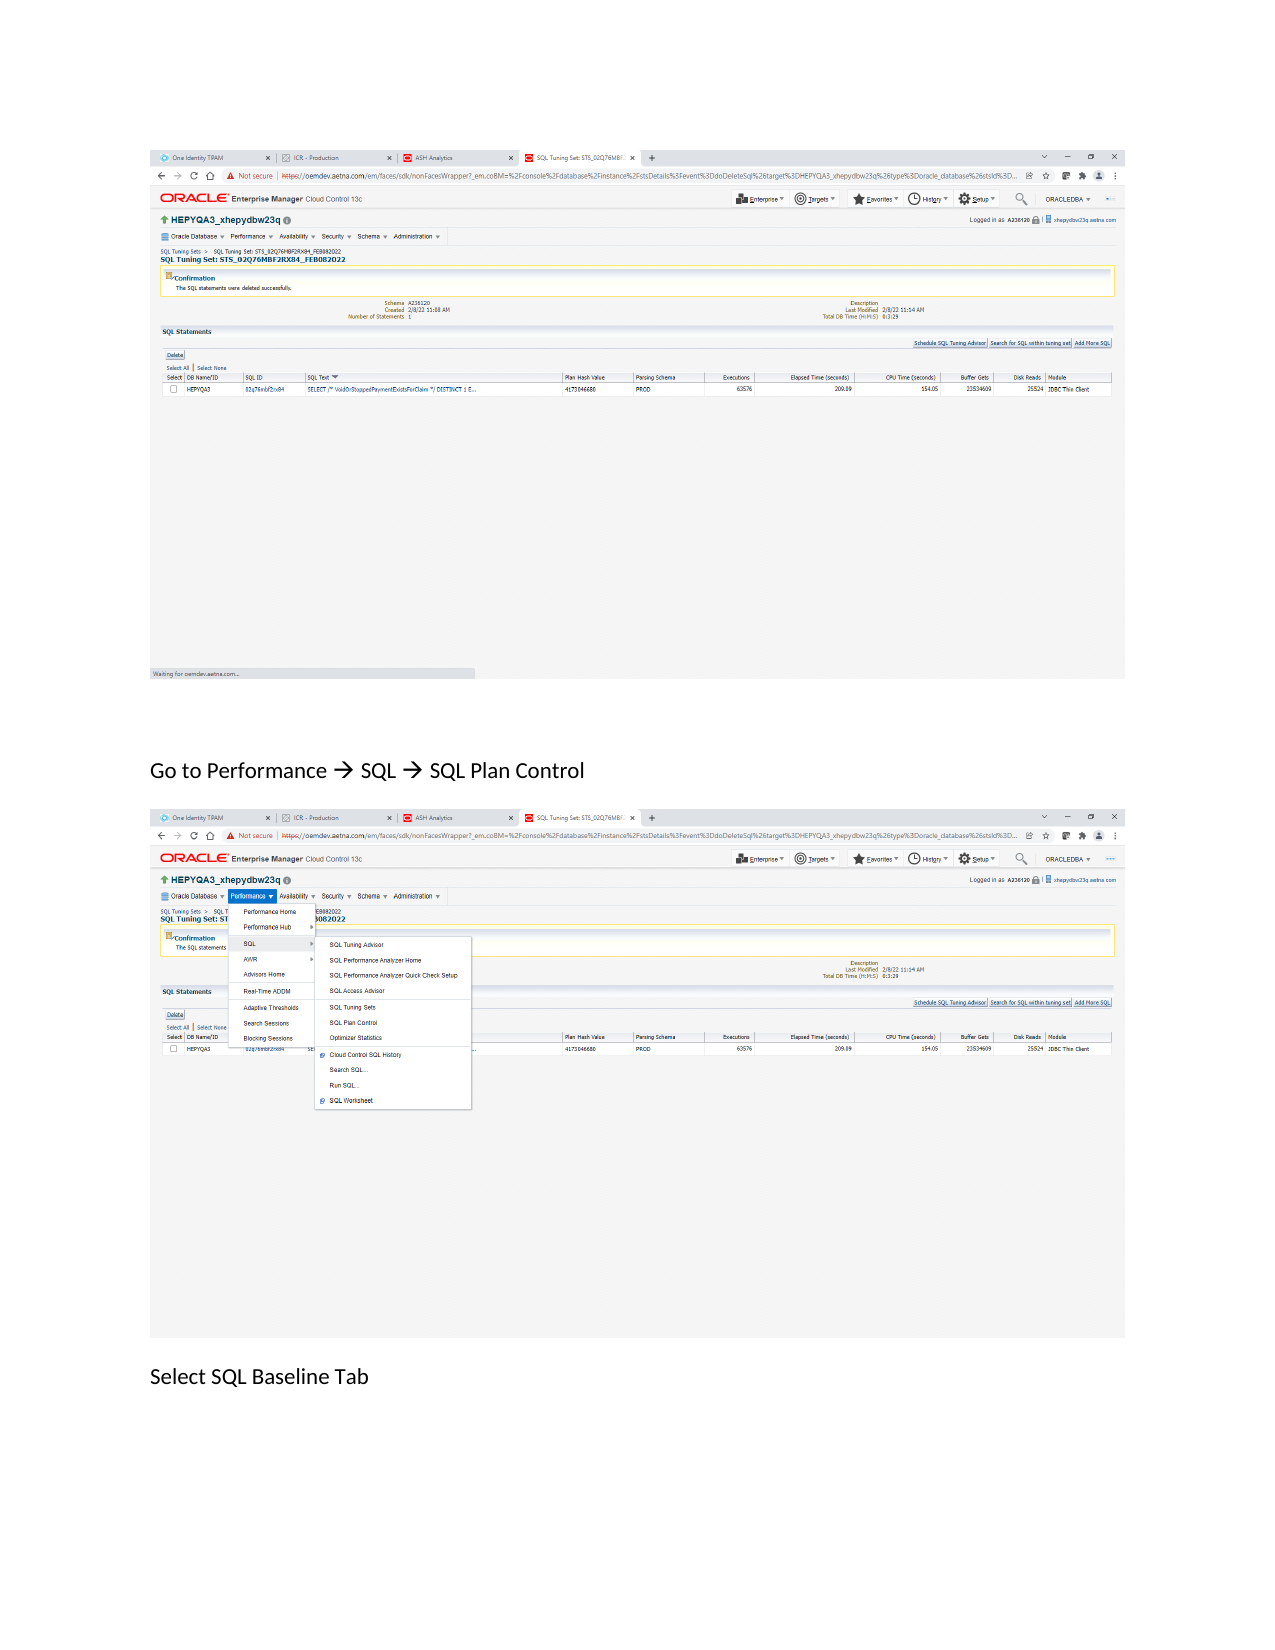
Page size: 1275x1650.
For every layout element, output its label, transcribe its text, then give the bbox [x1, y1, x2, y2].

text Select SQL Baseline Tab [150, 1362, 1125, 1390]
text Go to Performance SQL SQL Plan Control [150, 756, 1125, 784]
picture [150, 150, 1125, 679]
picture [150, 809, 1125, 1338]
